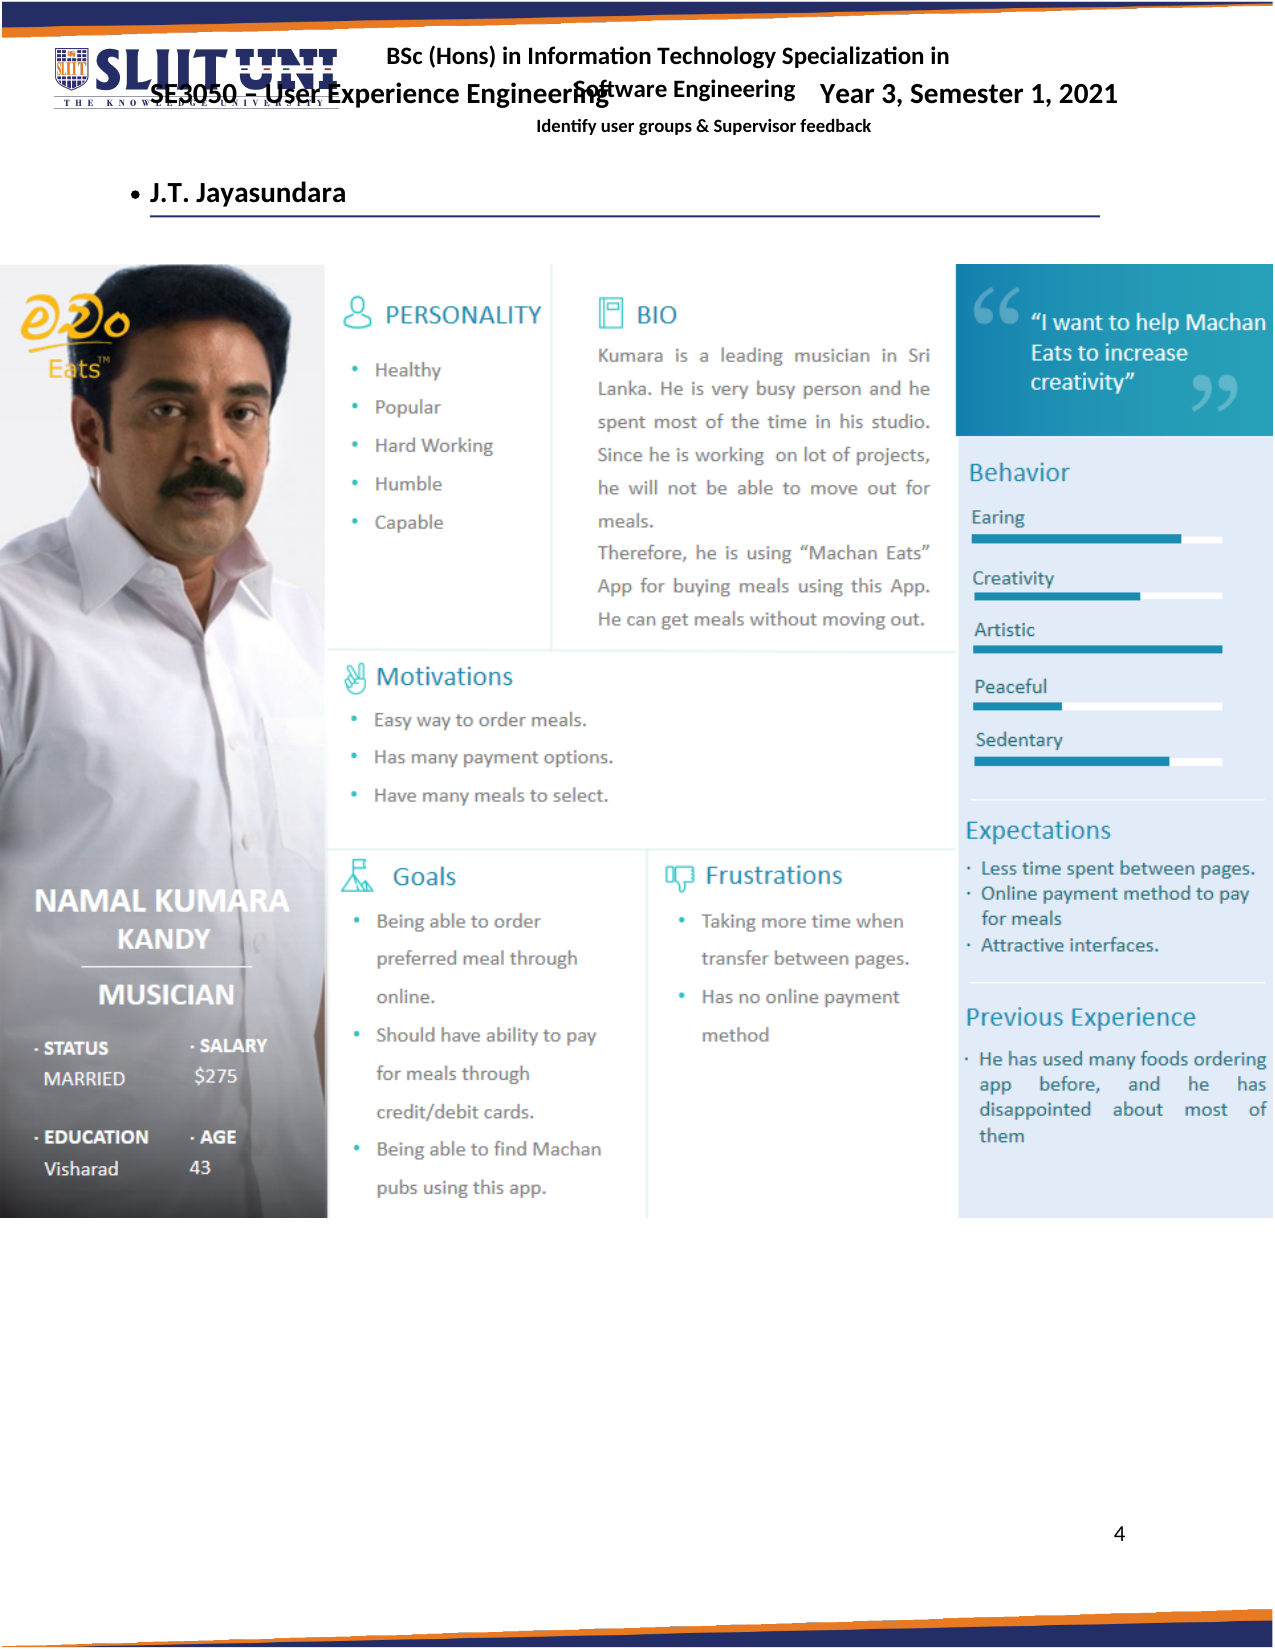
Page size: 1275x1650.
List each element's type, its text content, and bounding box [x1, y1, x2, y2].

list J.T. Jayasundara [131, 150, 1125, 210]
picture [53, 48, 339, 109]
picture [0, 264, 1273, 1218]
picture [332, 87, 339, 100]
picture [3, 2, 1273, 42]
